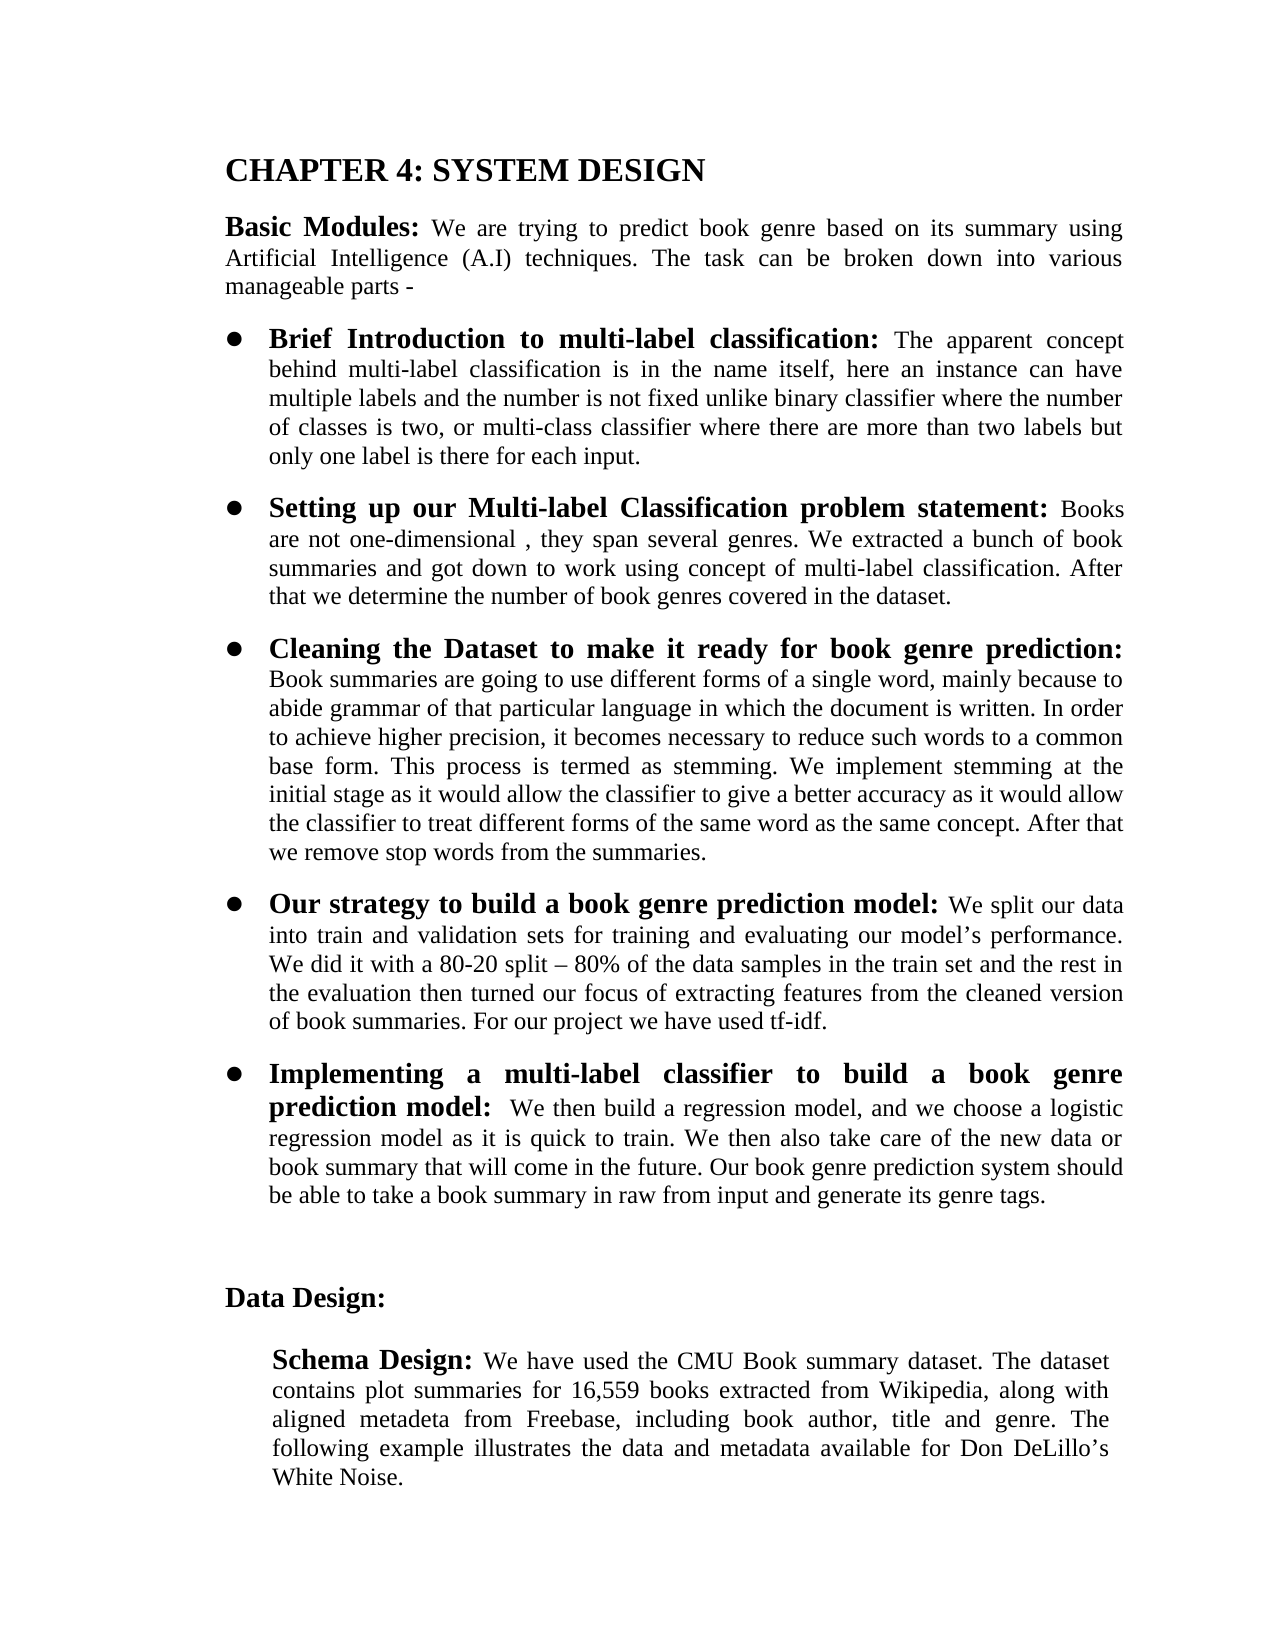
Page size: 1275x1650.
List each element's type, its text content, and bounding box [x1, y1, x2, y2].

subtitle Implementing a multi-label classifier to build a book genre prediction model: We then build a regression model, and we choose a logistic regression model as it is quick to train. We then also take care of the new data or book summary that will come in the future. Our book genre prediction system should be able to take a book summary in raw from input and generate its genre tags. [225, 1056, 1124, 1209]
subtitle Data Design: [225, 1280, 1124, 1313]
subtitle CHAPTER 4: SYSTEM DESIGN [225, 150, 1124, 188]
subtitle Brief Introduction to multi-label classification: The apparent concept behind multi-label classification is in the name itself, here an instance can have multiple labels and the number is not fixed unlike binary classifier where the number of classes is two, or multi-class classifier where there are more than two labels but only one label is there for each input. [225, 321, 1124, 469]
subtitle Our strategy to build a book genre prediction model: We split our data into train and validation sets for training and evaluating our model’s performance. We did it with a 80-20 split – 80% of the data samples in the train set and the rest in the evaluation then turned our focus of extracting features from the cleaned version of book summaries. For our project we have used tf-idf. [225, 887, 1124, 1035]
subtitle Cleaning the Dataset to make it ready for book genre prediction: Book summaries are going to use different forms of a single word, mainly because to abide grammar of that particular language in which the document is written. In order to achieve higher precision, it becomes necessary to reduce such words to a common base form. This process is termed as stemming. We implement stemming at the initial stage as it would allow the classifier to give a better accuracy as it would allow the classifier to treat different forms of the same word as the same concept. After that we remove stop words from the summaries. [225, 631, 1124, 866]
subtitle Basic Modules: We are trying to predict book genre based on its summary using Artificial Intelligence (A.I) techniques. The task can be broken down into various manageable parts - [225, 209, 1124, 300]
list Schema Design: We have used the CMU Book summary dataset. The dataset contains plot summaries for 16,559 books extracted from Wikipedia, along with aligned metadeta from Freebase, including book author, title and genre. The following example illustrates the data and metadata available for Don DeLillo’s White Noise. [272, 1342, 1110, 1491]
subtitle Setting up our Multi-label Classification problem statement: Books are not one-dimensional , they span several genres. We extracted a bunch of book summaries and got down to work using concept of multi-label classification. After that we determine the number of book genres covered in the dataset. [225, 490, 1124, 610]
